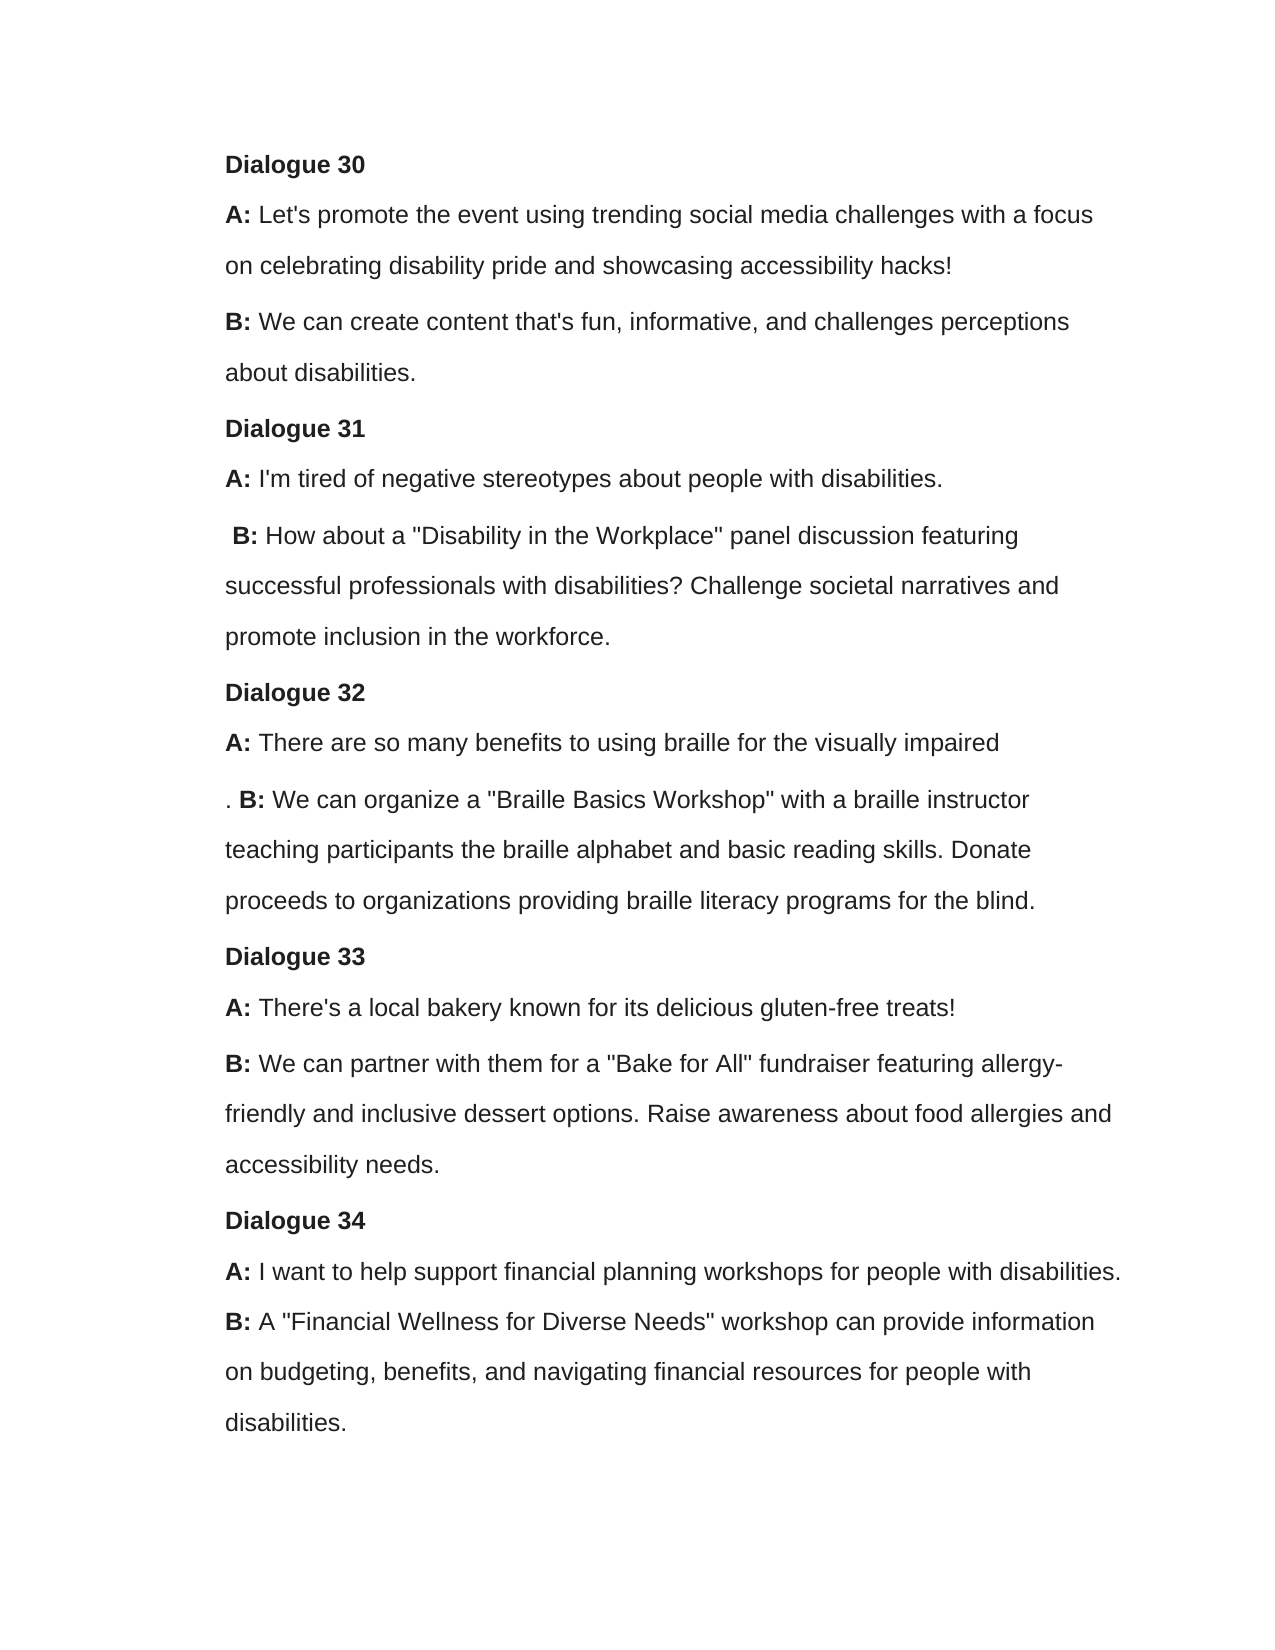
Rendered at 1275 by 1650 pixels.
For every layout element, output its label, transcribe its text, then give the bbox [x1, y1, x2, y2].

text Dialogue 33 A: There's a local bakery known for its delicious gluten-free treats! [225, 942, 1125, 1021]
text B: We can create content that's fun, informative, and challenges perceptions about disabilities. [225, 307, 1125, 386]
text . B: We can organize a "Braille Basics Workshop" with a braille instructor teaching participants the braille alphabet and basic reading skills. Donate proceeds to organizations providing braille literacy programs for the blind. [225, 785, 1125, 914]
text Dialogue 34 A: I want to help support financial planning workshops for people with disabilities. B: A "Financial Wellness for Diverse Needs" workshop can provide information on budgeting, benefits, and navigating financial resources for people with disabilities. [225, 1206, 1125, 1436]
text Dialogue 30 A: Let's promote the event using trending social media challenges with a focus on celebrating disability pride and showcasing accessibility hacks! [225, 150, 1125, 279]
text Dialogue 31 A: I'm tired of negative stereotypes about people with disabilities. [225, 414, 1125, 493]
text Dialogue 32 A: There are so many benefits to using braille for the visually impaired [225, 678, 1125, 757]
text B: We can partner with them for a "Bake for All" fundraiser featuring allergy-friendly and inclusive dessert options. Raise awareness about food allergies and accessibility needs. [225, 1049, 1125, 1178]
text B: How about a "Disability in the Workplace" panel discussion featuring successful professionals with disabilities? Challenge societal narratives and promote inclusion in the workforce. [225, 521, 1125, 650]
